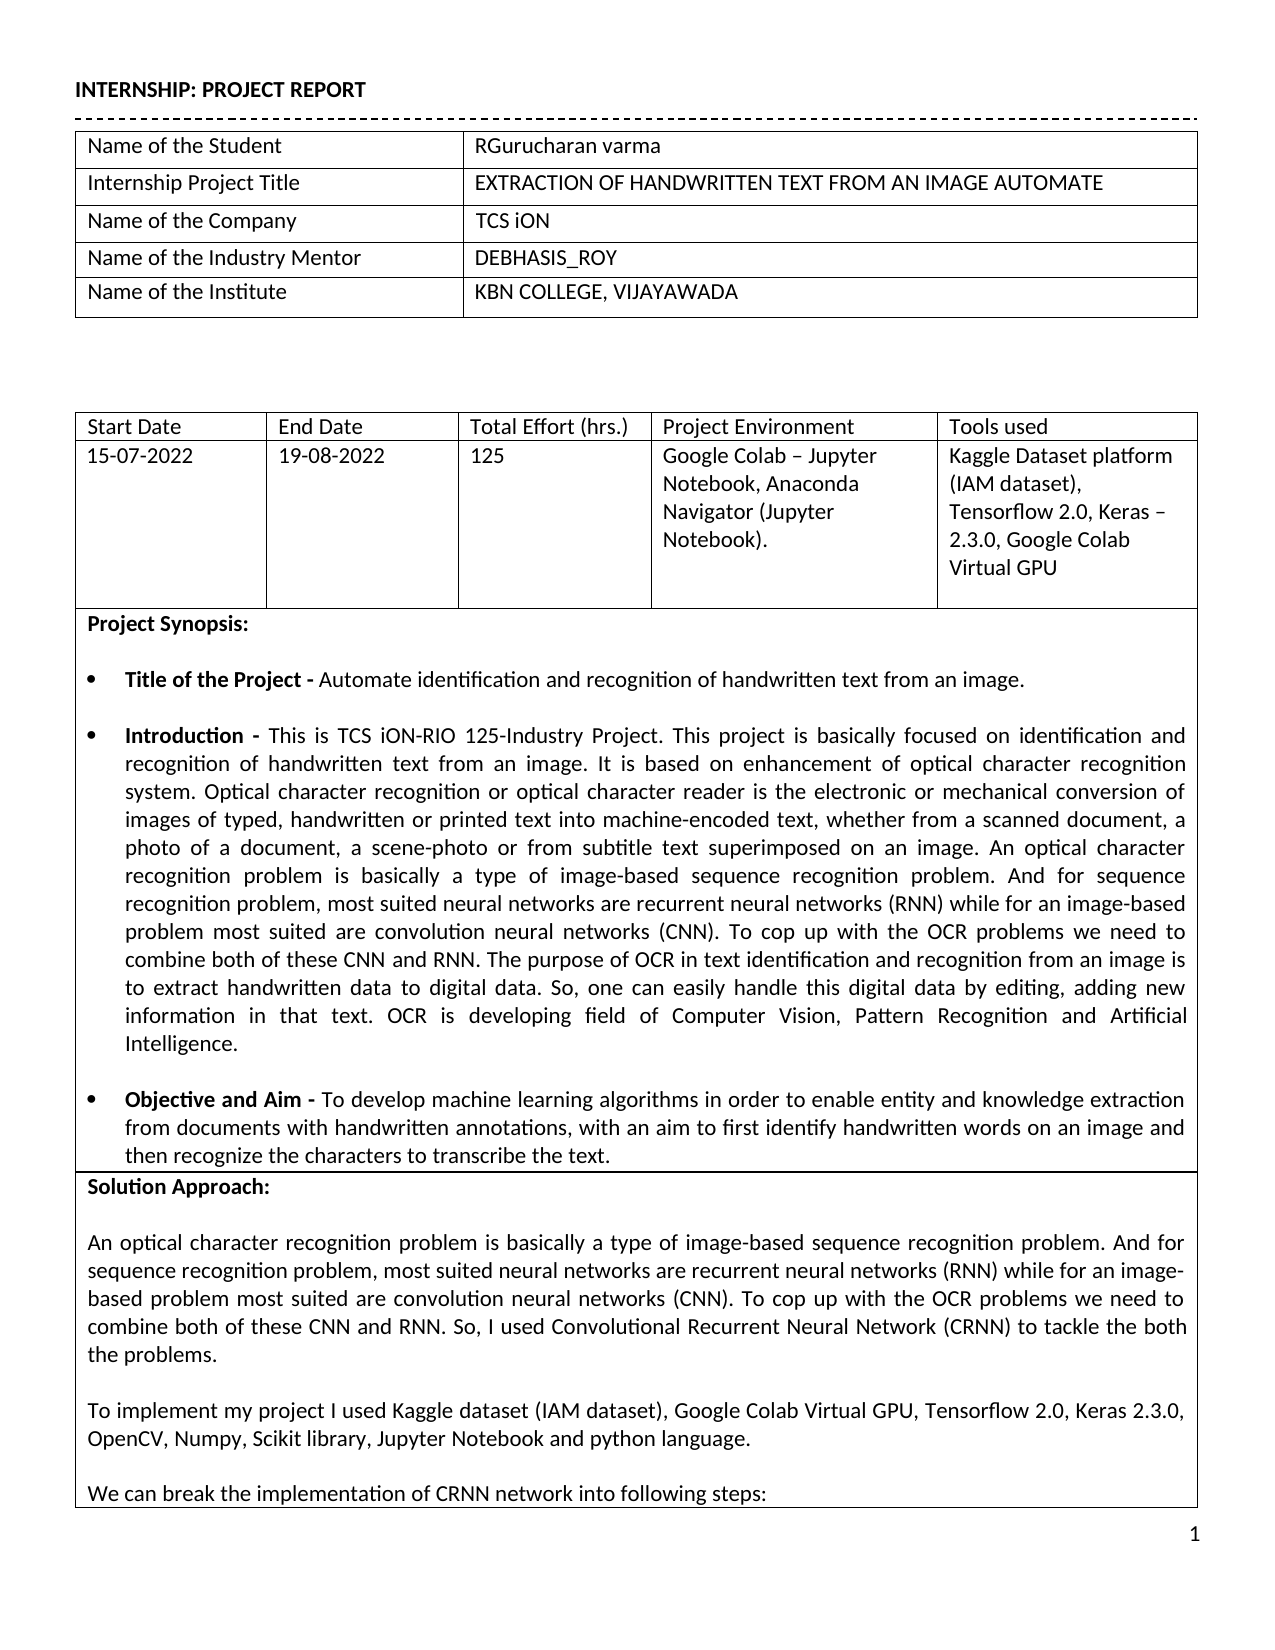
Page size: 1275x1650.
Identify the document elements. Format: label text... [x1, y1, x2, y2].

table_header Total Effort (hrs.) [459, 413, 651, 440]
table_cell EXTRACTION OF HANDWRITTEN TEXT FROM AN IMAGE AUTOMATE [464, 169, 1197, 205]
table_cell Kaggle Dataset platform (IAM dataset), Tensorflow 2.0, Keras – 2.3.0, Google Colab Virtual GPU [938, 441, 1197, 608]
table_header Project Environment [652, 413, 937, 440]
table_cell KBN COLLEGE, VIJAYAWADA [464, 278, 1197, 317]
table_cell Solution Approach: An optical character recognition problem is basically a type of image-based sequence recognition problem. And for sequence recognition problem, most suited neural networks are recurrent neural networks (RNN) while for an image- based problem most suited are convolution neural networks (CNN). To cop up with the OCR problems we need to combine both of these CNN and RNN. So, I used Convolutional Recurrent Neural Network (CRNN) to tackle the both the problems. To implement my project I used Kaggle dataset (IAM dataset), Google Colab Virtual GPU, Tensorflow 2.0, Keras 2.3.0, OpenCV, Numpy, Scikit library, Jupyter Notebook and python language. We can break the implementation of CRNN network into following steps: [76, 1173, 1197, 1507]
table_cell Name of the Institute [76, 278, 463, 317]
table_header Name of the Student [76, 132, 463, 167]
table_cell TCS iON [464, 206, 1197, 242]
table_header End Date [267, 413, 458, 440]
table_header Tools used [938, 413, 1197, 440]
table_cell DEBHASIS_ROY [464, 243, 1197, 277]
table_header RGurucharan varma [464, 132, 1197, 167]
table_cell Name of the Industry Mentor [76, 243, 463, 277]
table_cell 125 [459, 441, 651, 608]
table_header Start Date [76, 413, 266, 440]
table_cell 19-08-2022 [267, 441, 458, 608]
table_cell Google Colab – Jupyter Notebook, Anaconda Navigator (Jupyter Notebook). [652, 441, 937, 608]
table_cell 15-07-2022 [76, 441, 266, 608]
table_cell Internship Project Title [76, 169, 463, 205]
table_cell Name of the Company [76, 206, 463, 242]
table_cell Project Synopsis: Title of the Project - Automate identification and recognition of handwritten text from an image. Introduction - This is TCS iON-RIO 125-Industry Project. This project is basically focused on identification and recognition of handwritten text from an image. It is based on enhancement of optical character recognition system. Optical character recognition or optical character reader is the electronic or mechanical conversion of images of typed, handwritten or printed text into machine-encoded text, whether from a scanned document, a photo of a document, a scene-photo or from subtitle text superimposed on an image. An optical character recognition problem is basically a type of image-based sequence recognition problem. And for sequence recognition problem, most suited neural networks are recurrent neural networks (RNN) while for an image-based problem most suited are convolution neural networks (CNN). To cop up with the OCR problems we need to combine both of these CNN and RNN. The purpose of OCR in text identification and recognition from an image is to extract handwritten data to digital data. So, one can easily handle this digital data by editing, adding new information in that text. OCR is developing field of Computer Vision, Pattern Recognition and Artificial Intelligence. Objective and Aim - To develop machine learning algorithms in order to enable entity and knowledge extraction from documents with handwritten annotations, with an aim to first identify handwritten words on an image and then recognize the characters to transcribe the text. [76, 609, 1197, 1171]
